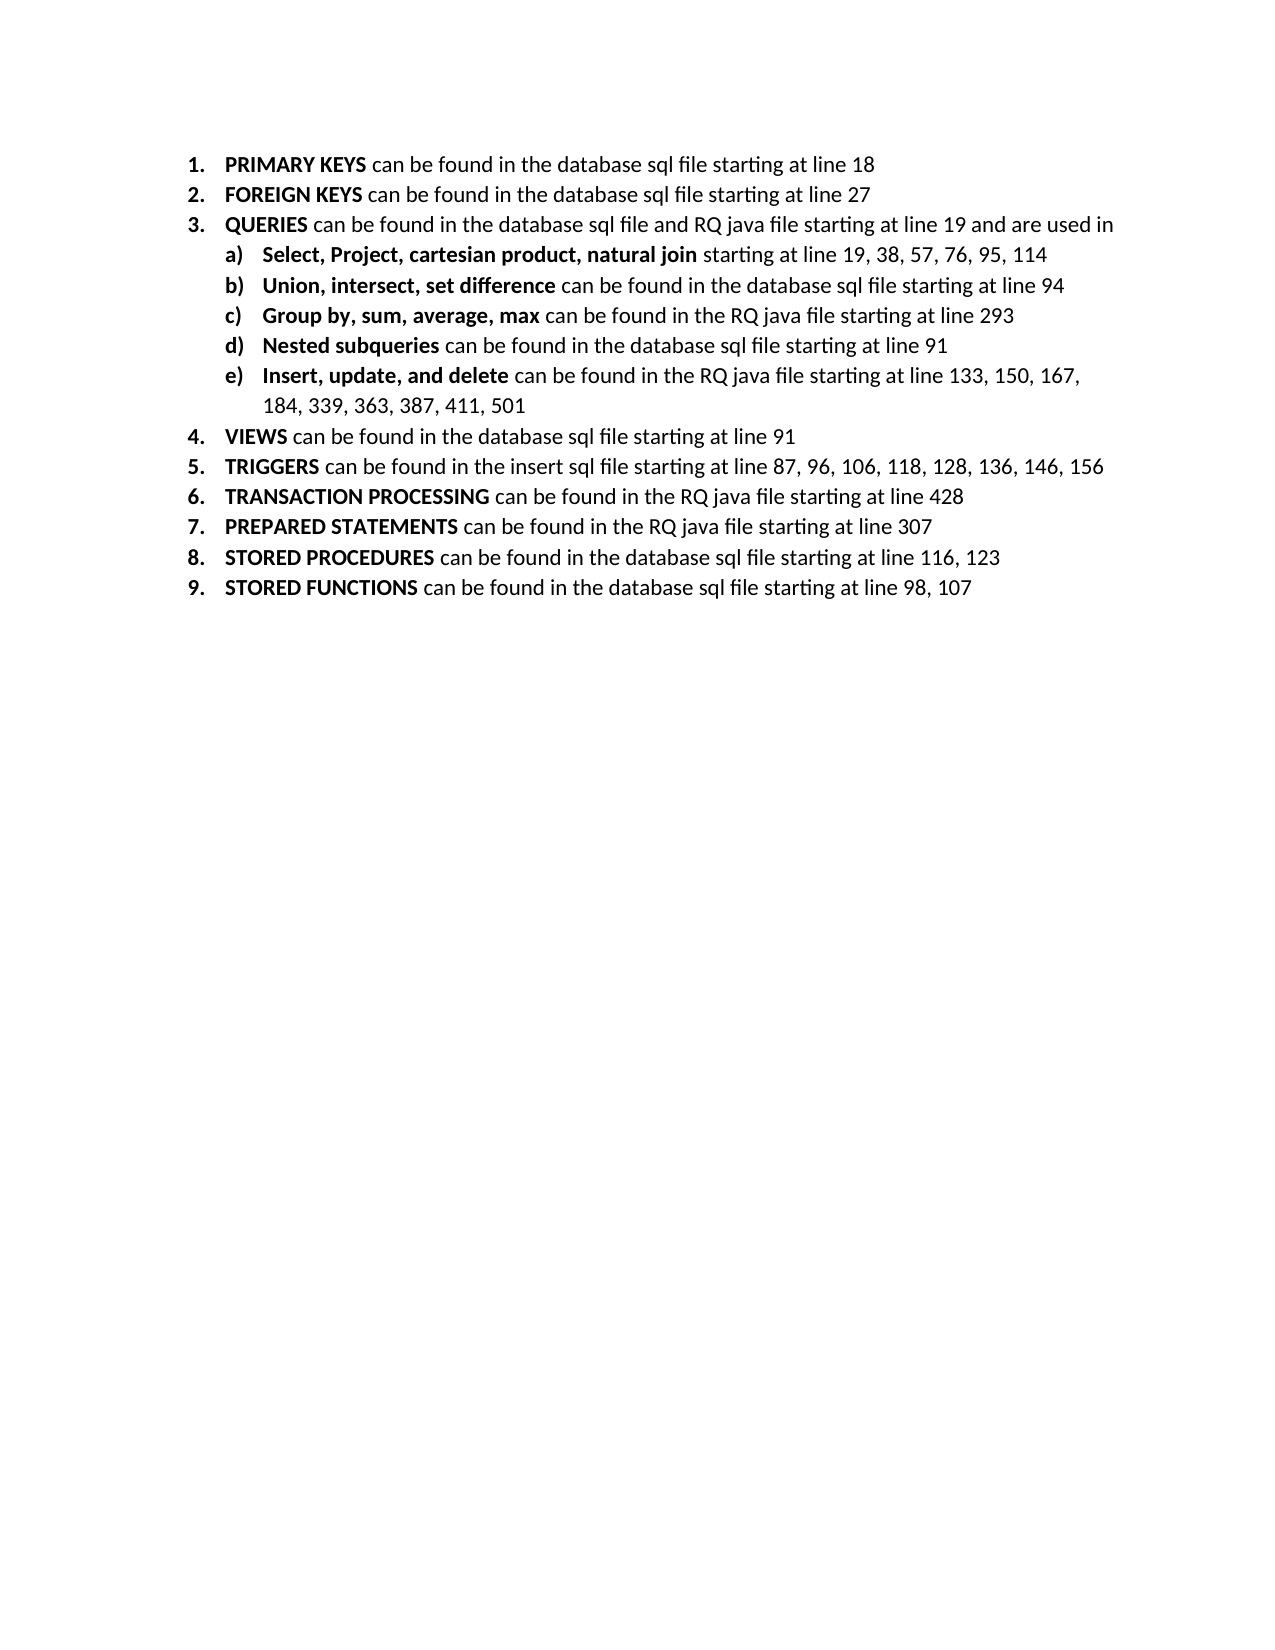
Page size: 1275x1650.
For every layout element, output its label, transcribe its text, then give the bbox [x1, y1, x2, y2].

list PRIMARY KEYS can be found in the database sql file starting at line 18 [187, 150, 1125, 178]
list Insert, update, and delete can be found in the RQ java file starting at line 133, 150, 167, 184, 339, 363, 387, 411, 501 [225, 361, 1125, 420]
list STORED FUNCTIONS can be found in the database sql file starting at line 98, 107 [187, 573, 1125, 601]
list TRIGGERS can be found in the insert sql file starting at line 87, 96, 106, 118, 128, 136, 146, 156 [187, 452, 1125, 480]
list PREPARED STATEMENTS can be found in the RQ java file starting at line 307 [187, 512, 1125, 541]
list VIEWS can be found in the database sql file starting at line 91 [187, 422, 1125, 450]
list Group by, sum, average, max can be found in the RQ java file starting at line 293 [225, 301, 1125, 329]
list Nested subqueries can be found in the database sql file starting at line 91 [225, 331, 1125, 359]
list TRANSACTION PROCESSING can be found in the RQ java file starting at line 428 [187, 482, 1125, 510]
list Select, Project, cartesian product, natural join starting at line 19, 38, 57, 76, 95, 114 [225, 241, 1125, 269]
list QUERIES can be found in the database sql file and RQ java file starting at line 19 and are used in [187, 210, 1125, 238]
list Union, intersect, set difference can be found in the database sql file starting at line 94 [225, 271, 1125, 299]
list STORED PROCEDURES can be found in the database sql file starting at line 116, 123 [187, 543, 1125, 571]
list FOREIGN KEYS can be found in the database sql file starting at line 27 [187, 180, 1125, 208]
